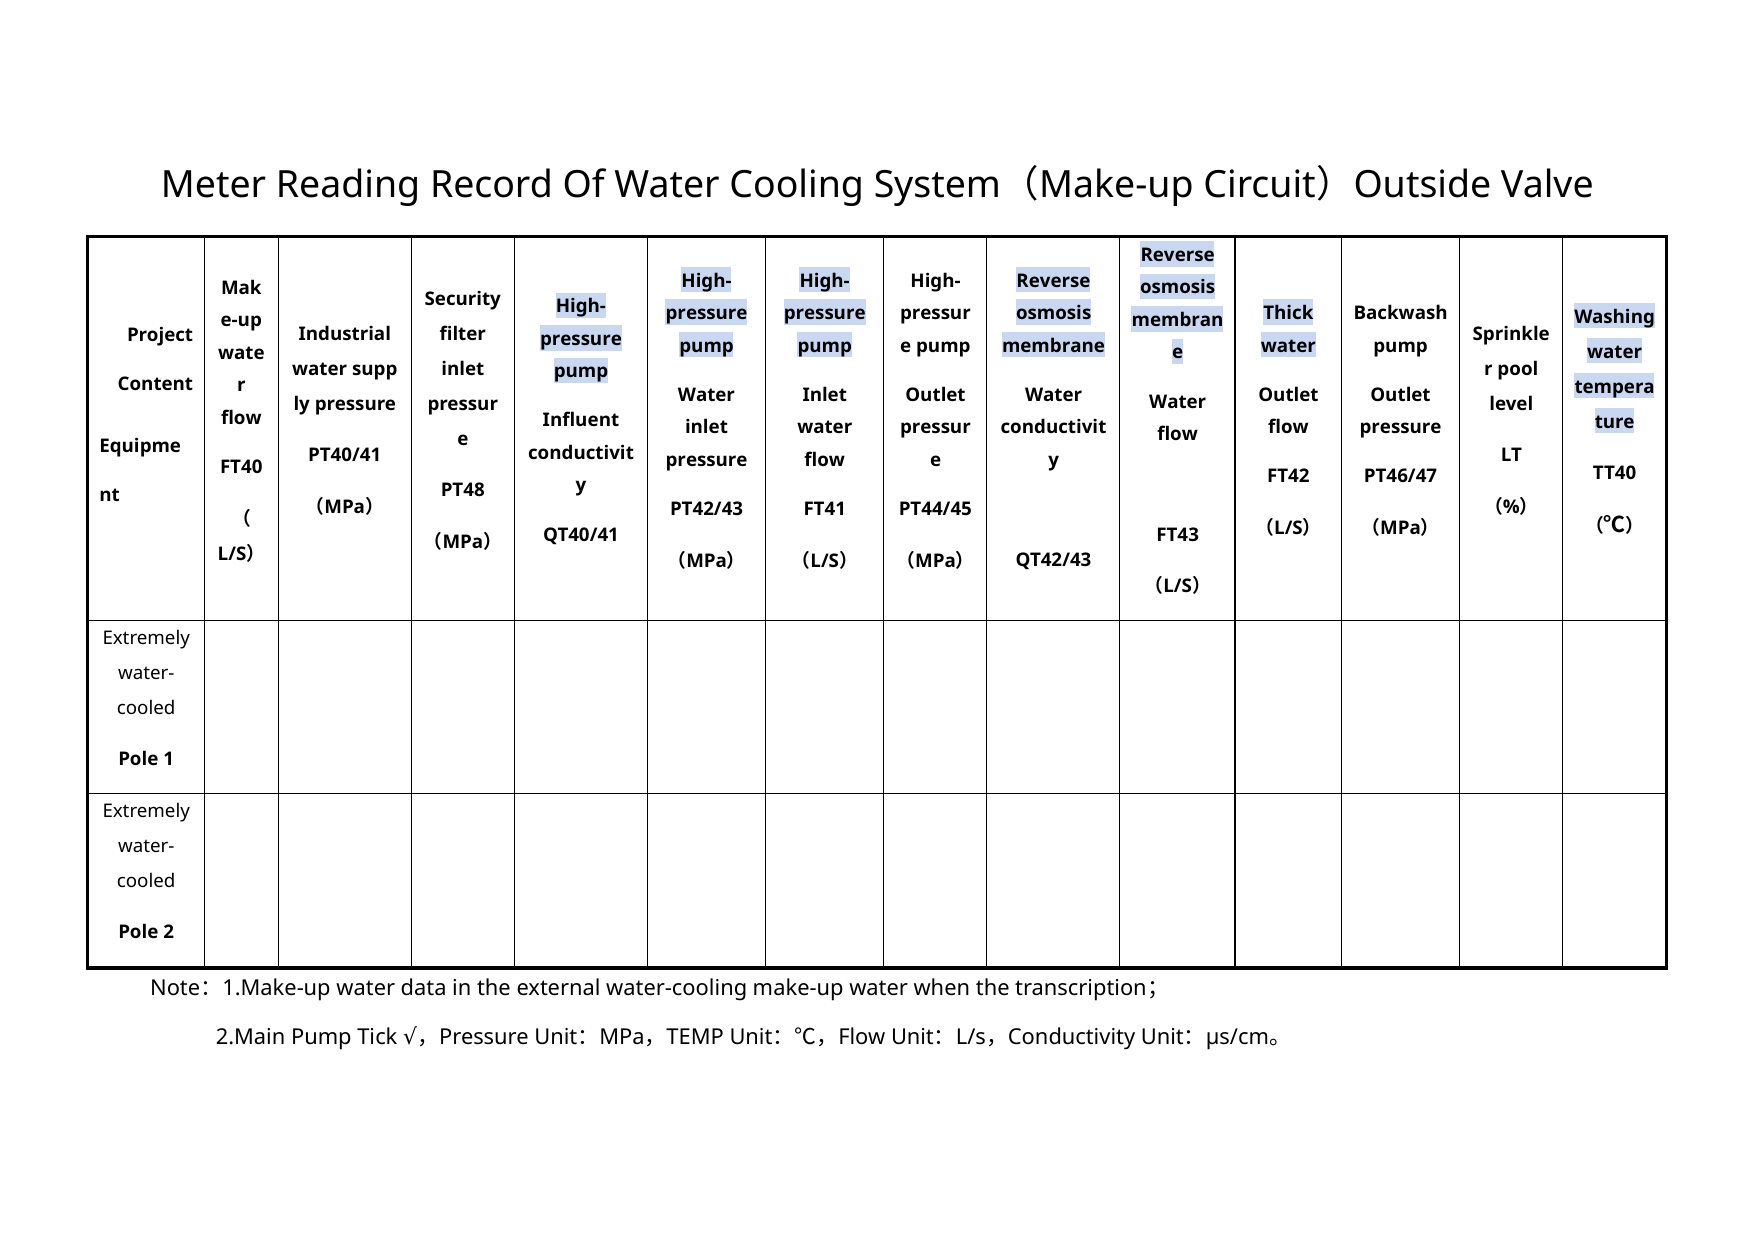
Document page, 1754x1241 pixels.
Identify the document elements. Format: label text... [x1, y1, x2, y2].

table_header Make-up water flow FT40 （L/S） [205, 238, 278, 620]
table_cell [515, 794, 647, 966]
table_cell [648, 621, 765, 793]
table_cell [515, 621, 647, 793]
table_header High-pressure pump Inlet water flow FT41 （L/S） [766, 238, 883, 620]
table_header High-pressure pump Influent conductivity QT40/41 [515, 238, 647, 620]
table_header Backwash pump Outlet pressure PT46/47 （MPa） [1342, 238, 1459, 620]
table_cell [987, 794, 1119, 966]
table_header Industrial water supply pressure PT40/41 （MPa） [279, 238, 411, 620]
text Meter Reading Record Of Water Cooling System（Make-up Circuit）Outside Valve [150, 149, 1604, 214]
table_cell [1120, 621, 1234, 793]
table_header Reverse osmosis membrane Water flow FT43 （L/S） [1120, 238, 1234, 620]
table_cell [279, 621, 411, 793]
table_cell [205, 621, 278, 793]
table_cell [1236, 794, 1341, 966]
table_cell [412, 794, 514, 966]
table_cell [1460, 621, 1562, 793]
table_header High-pressure pump Water inlet pressure PT42/43 （MPa） [648, 238, 765, 620]
table_header Washing water temperature TT40 （℃） [1563, 238, 1665, 620]
table_header Project Content Equipment [89, 238, 204, 620]
table_cell [766, 621, 883, 793]
table_header Sprinkler pool level LT （%） [1460, 238, 1562, 620]
table_cell [412, 621, 514, 793]
table_cell [1236, 621, 1341, 793]
table_cell [987, 621, 1119, 793]
table_cell Extremely water-cooled Pole 2 [89, 794, 204, 966]
table_header Security filter inlet pressure PT48 （MPa） [412, 238, 514, 620]
table_cell Extremely water-cooled Pole 1 [89, 621, 204, 793]
table_cell [884, 794, 986, 966]
table_header Reverse osmosis membrane Water conductivity QT42/43 [987, 238, 1119, 620]
table_cell [884, 621, 986, 793]
table_cell [1563, 621, 1665, 793]
table_header Thick water Outlet flow FT42 （L/S） [1236, 238, 1341, 620]
table_cell [648, 794, 765, 966]
table_cell [1342, 621, 1459, 793]
table_cell [205, 794, 278, 966]
text 2.Main Pump Tick √，Pressure Unit：MPa，TEMP Unit：℃，Flow Unit：L/s，Conductivity Unit：μs/cm。 [150, 1018, 1604, 1051]
table_cell [766, 794, 883, 966]
table_cell [1563, 794, 1665, 966]
table_cell [279, 794, 411, 966]
table_cell [1460, 794, 1562, 966]
table_cell [1342, 794, 1459, 966]
table_cell [1120, 794, 1234, 966]
table_header High-pressure pump Outlet pressure PT44/45 （MPa） [884, 238, 986, 620]
text Note：1.Make-up water data in the external water-cooling make-up water when the transcription； [150, 970, 1604, 1002]
